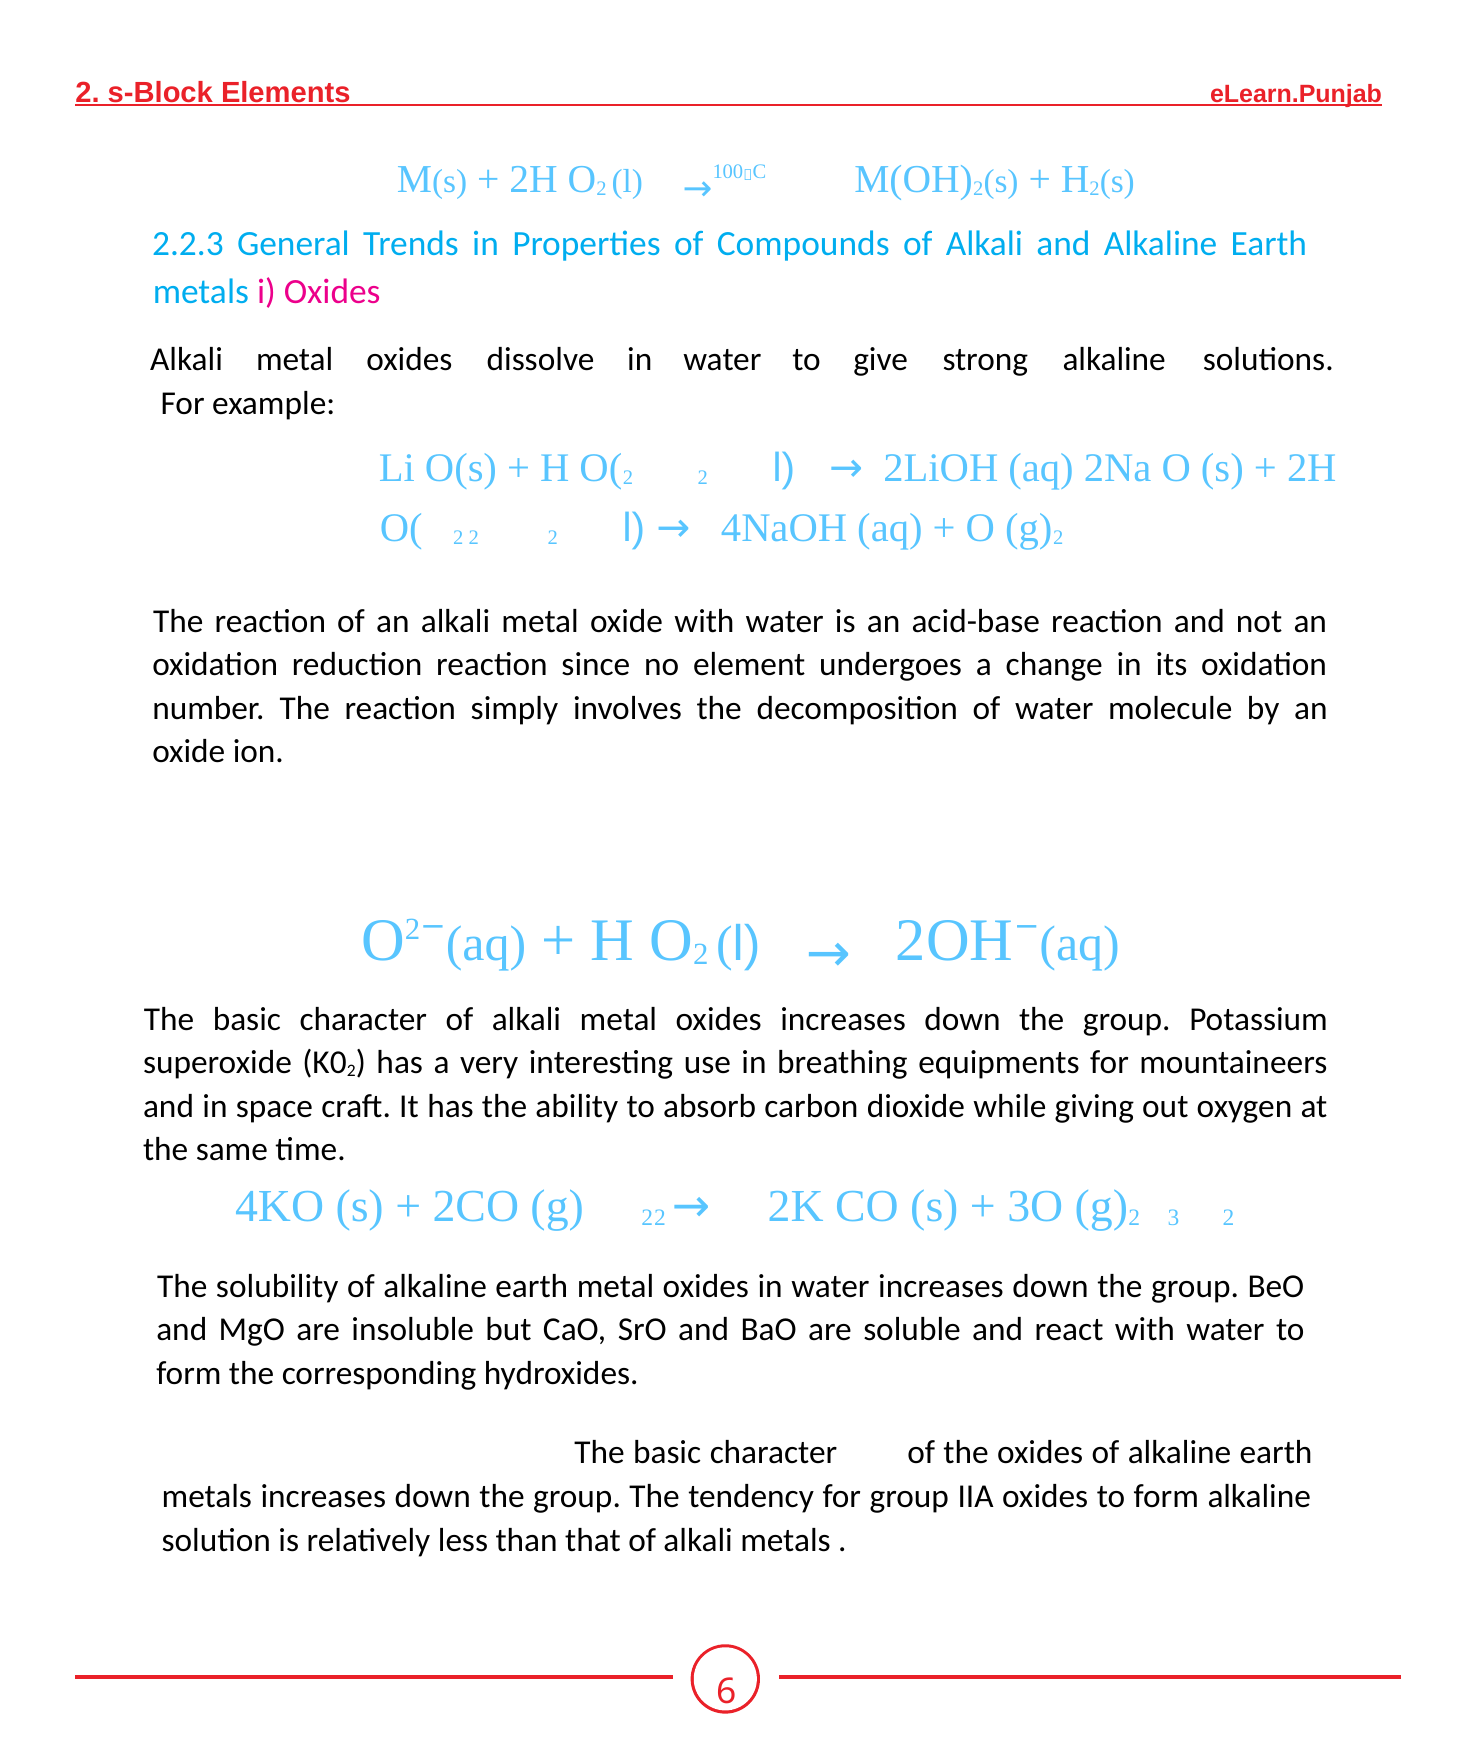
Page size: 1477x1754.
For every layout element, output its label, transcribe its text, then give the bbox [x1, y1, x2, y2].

text The reaction of an alkali metal oxide with water is an acid-base reaction and not an oxidation reduction reaction since no element undergoes a change in its oxidation number. The reaction simply involves the decomposition of water molecule by an oxide ion. [152, 599, 1329, 771]
text The basic character of alkali metal oxides increases down the group. Potassium superoxide (K02) has a very interesting use in breathing equipments for mountaineers and in space craft. It has the ability to absorb carbon dioxide while giving out oxygen at the same time. [143, 997, 1329, 1169]
text Alkali metal oxides dissolve in water to give strong alkaline solutions. [97, 338, 1382, 378]
text The basic character of the oxides of alkaline earth metals increases down the group. The tendency for group IIA oxides to form alkaline solution is relatively less than that of alkali metals . [156, 1432, 1313, 1559]
text The solubility of alkaline earth metal oxides in water increases down the group. BeO and MgO are insoluble but CaO, SrO and BaO are soluble and react with water to form the corresponding hydroxides. [156, 1265, 1306, 1393]
subtitle M(s) + 2H O2 (l) →100C M(OH)2(s) + H2(s) [97, 127, 1382, 210]
subtitle O2−(aq) + H O2 (l) → 2OH−(aq) [361, 861, 1382, 987]
text 2.2.3 General Trends in Properties of Compounds of Alkali and Alkaline Earth metals i) Oxides [152, 221, 1309, 312]
text 4KO (s) + 2CO (g) 2 2 → 2K CO (s) + 3O (g)2 3 2 [97, 1172, 1382, 1234]
text For example: [152, 382, 1367, 422]
subtitle Li O(s) + H O(2 2 l) → 2LiOH (aq) 2Na O (s) + 2H O( 2 2 2 l) → 4NaOH (aq) + O (g)2 [378, 438, 1382, 553]
